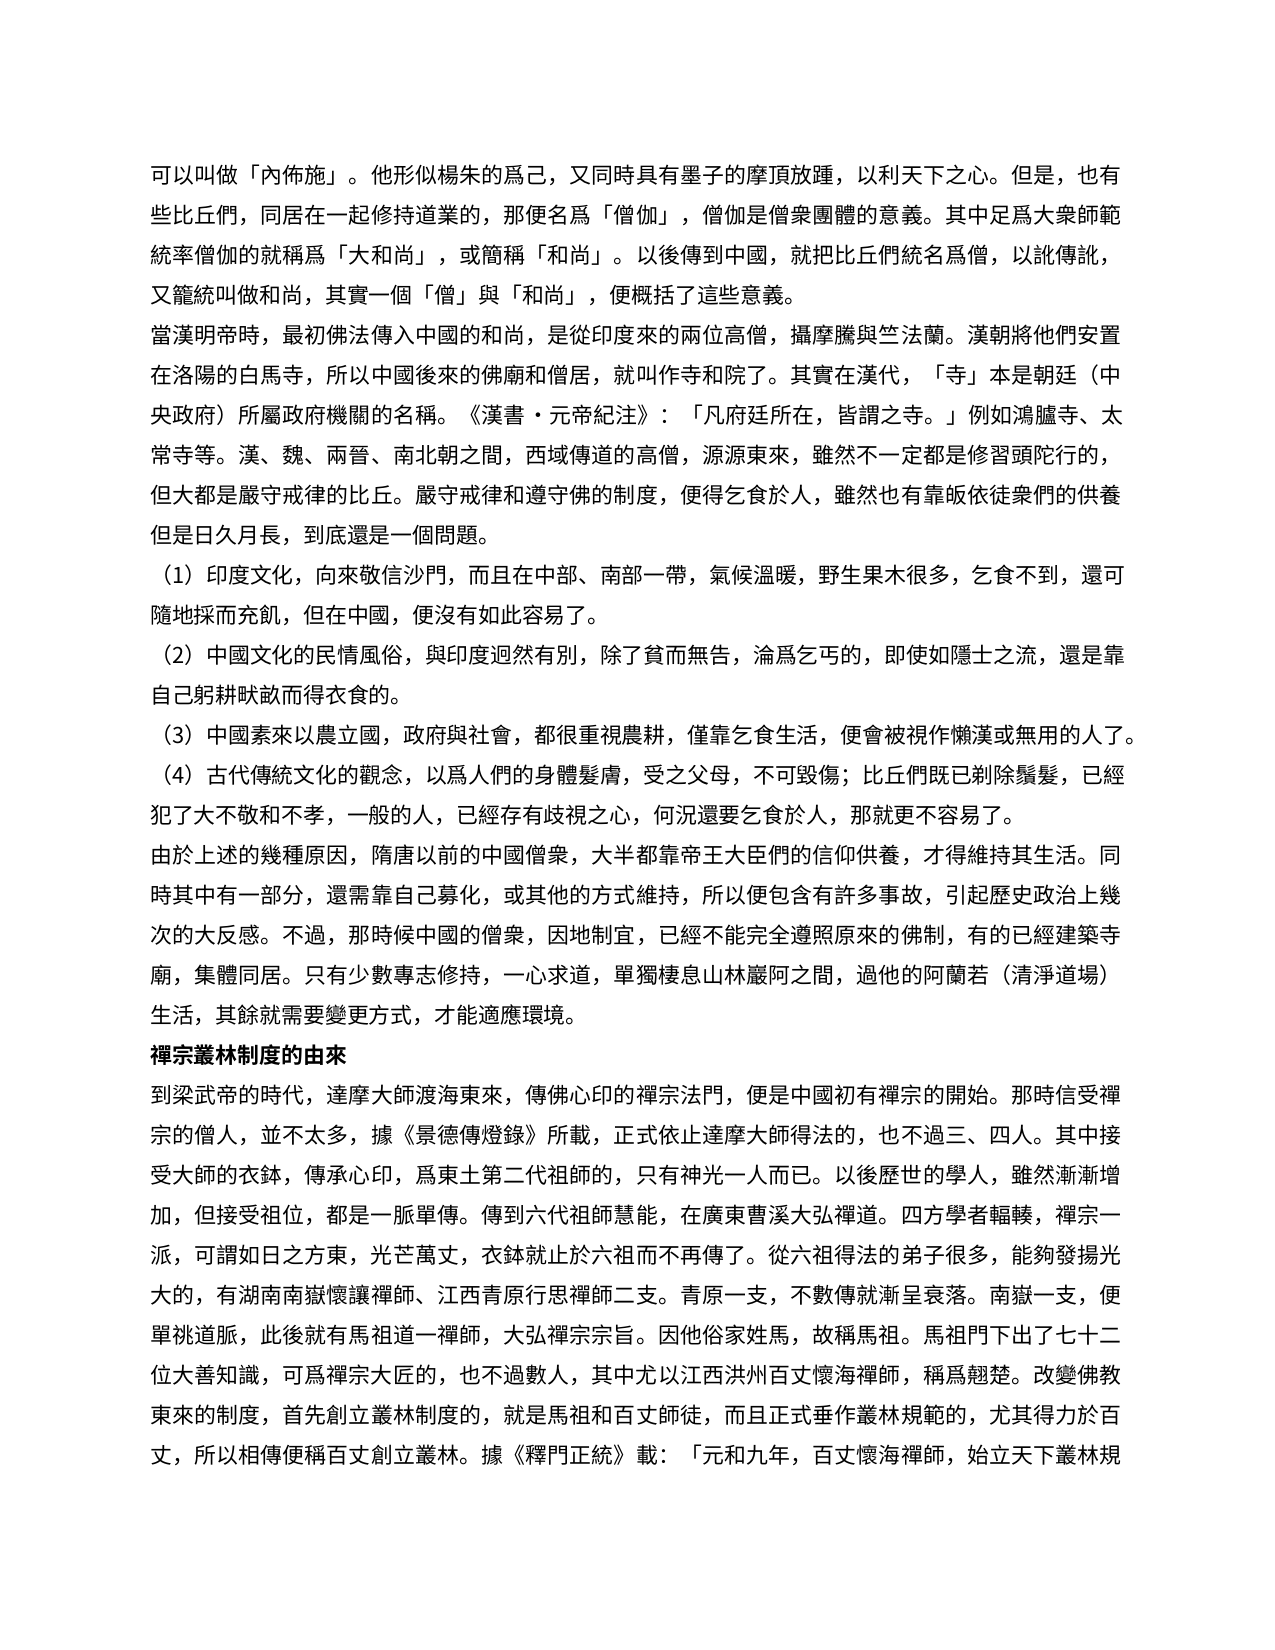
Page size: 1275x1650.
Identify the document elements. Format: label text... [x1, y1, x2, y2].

text 禪宗叢林制度的由來 [150, 1030, 1125, 1070]
text （4）古代傳統文化的觀念，以爲人們的身體髮膚，受之父母，不可毀傷；比丘們既已剃除鬚髮，已經犯了大不敬和不孝，一般的人，已經存有歧視之心，何況還要乞食於人，那就更不容易了。 [150, 750, 1125, 830]
text （2）中國文化的民情風俗，與印度迥然有別，除了貧而無告，淪爲乞丐的，即使如隱士之流，還是靠自己躬耕畎畝而得衣食的。 [150, 630, 1125, 710]
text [150, 150, 1125, 310]
text 由於上述的幾種原因，隋唐以前的中國僧衆，大半都靠帝王大臣們的信仰供養，才得維持其生活。同時其中有一部分，還需靠自己募化，或其他的方式維持，所以便包含有許多事故，引起歷史政治上幾次的大反感。不過，那時候中國的僧衆，因地制宜，已經不能完全遵照原來的佛制，有的已經建築寺廟，集體同居。只有少數專志修持，一心求道，單獨棲息山林巖阿之間，過他的阿蘭若（清淨道場）生活，其餘就需要變更方式，才能適應環境。 [150, 830, 1125, 1030]
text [150, 1070, 1125, 1470]
text （3）中國素來以農立國，政府與社會，都很重視農耕，僅靠乞食生活，便會被視作懶漢或無用的人了。 [150, 710, 1125, 750]
text 當漢明帝時，最初佛法傳入中國的和尚，是從印度來的兩位高僧，攝摩騰與竺法蘭。漢朝將他們安置在洛陽的白馬寺，所以中國後來的佛廟和僧居，就叫作寺和院了。其實在漢代，「寺」本是朝廷（中央政府）所屬政府機關的名稱。《漢書·元帝紀注》：「凡府廷所在，皆謂之寺。」例如鴻臚寺、太常寺等。漢、魏、兩晉、南北朝之間，西域傳道的高僧，源源東來，雖然不一定都是修習頭陀行的，但大都是嚴守戒律的比丘。嚴守戒律和遵守佛的制度，便得乞食於人，雖然也有靠皈依徒衆們的供養，但是日久月長，到底還是一個問題。 [150, 310, 1125, 550]
text （1）印度文化，向來敬信沙門，而且在中部、南部一帶，氣候溫暖，野生果木很多，乞食不到，還可隨地採而充飢，但在中國，便沒有如此容易了。 [150, 550, 1125, 630]
